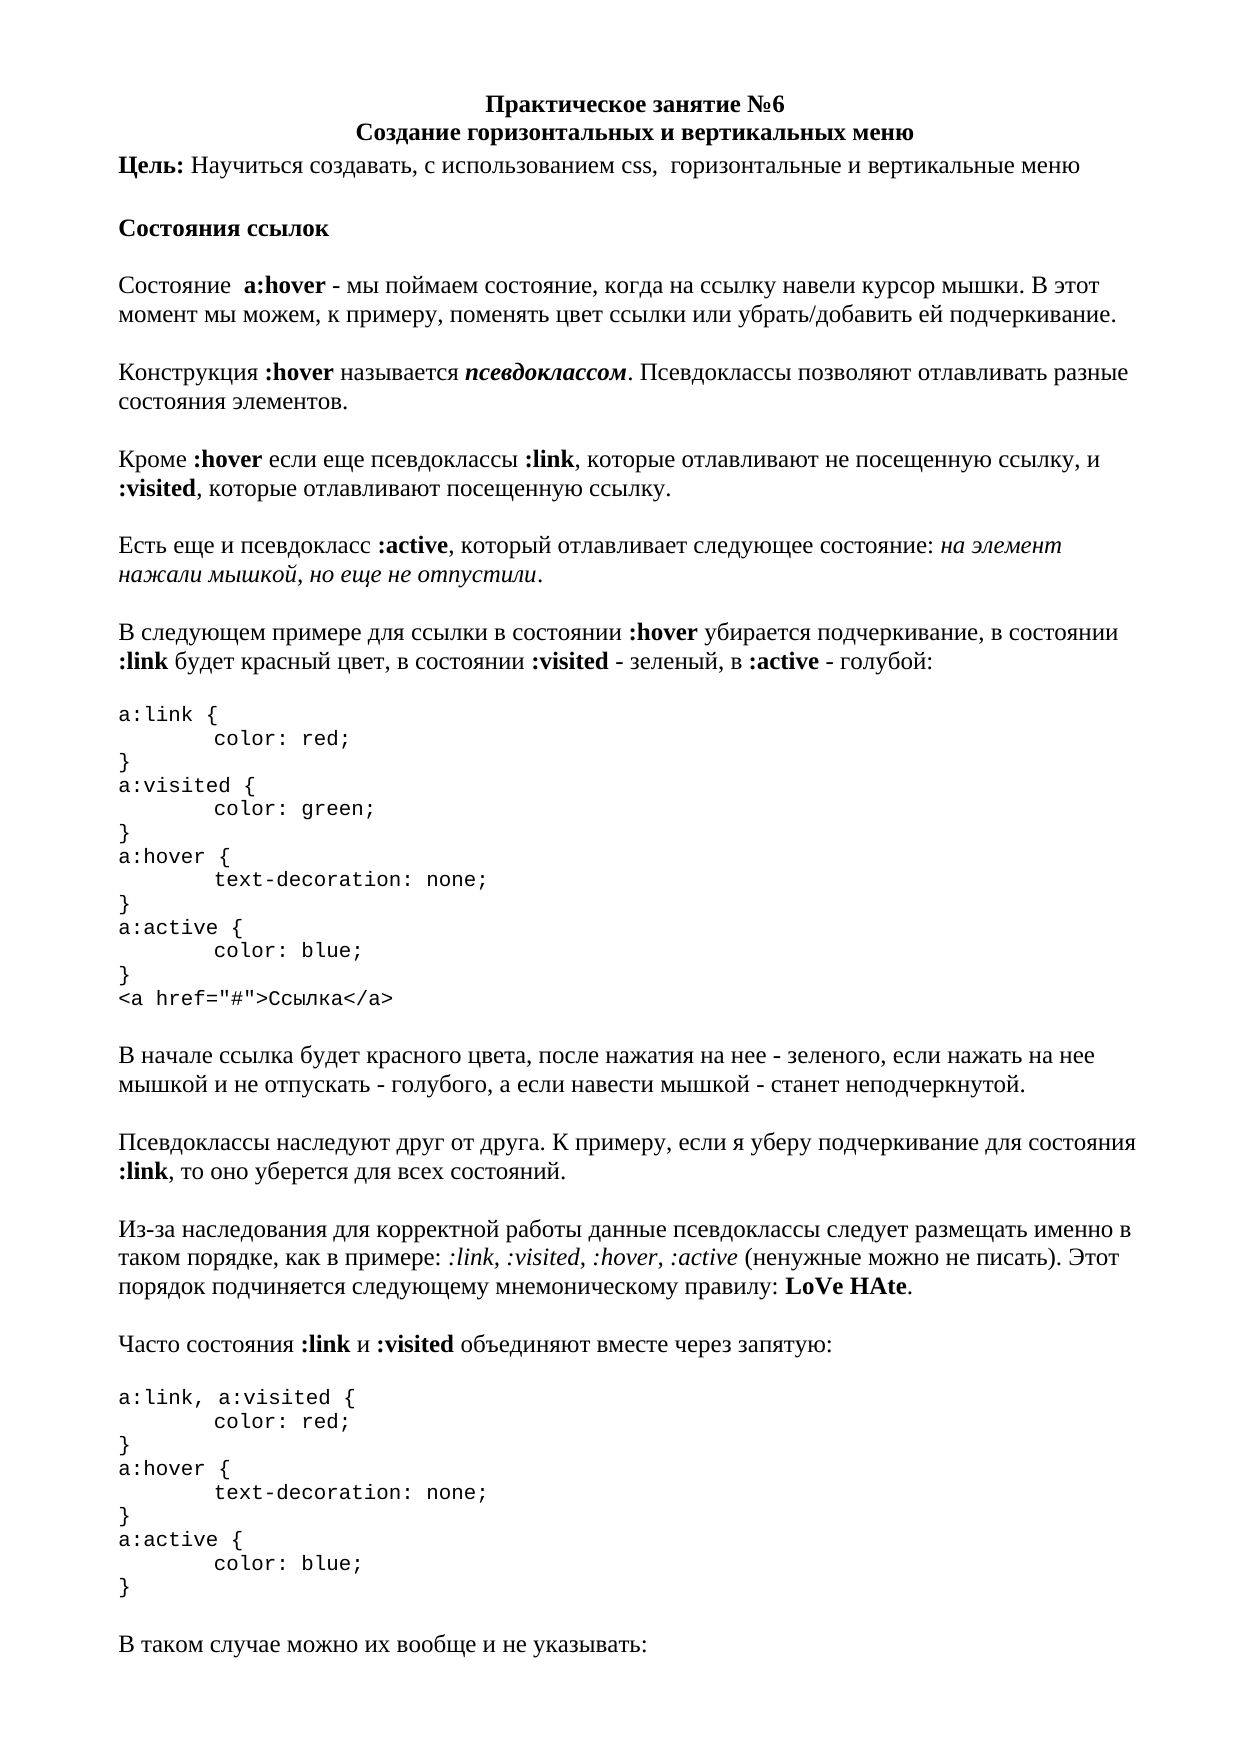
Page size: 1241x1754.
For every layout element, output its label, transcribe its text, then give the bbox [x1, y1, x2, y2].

text color: green; [118, 798, 1152, 822]
text Конструкция :hover называется псевдоклассом. Псевдоклассы позволяют отлавливать разные состояния элементов. [118, 357, 1152, 415]
text Из-за наследования для корректной работы данные псевдоклассы следует размещать именно в таком порядке, как в примере: :link, :visited, :hover, :active (ненужные можно не писать). Этот порядок подчиняется следующему мнемоническому правилу: LoVe HAte. [118, 1214, 1152, 1300]
text Состояния ссылок [118, 213, 1152, 241]
text } [118, 1505, 1152, 1529]
text Цель: Научиться создавать, с использованием css, горизонтальные и вертикальные меню [118, 150, 1152, 179]
text Псевдоклассы наследуют друг от друга. К примеру, если я уберу подчеркивание для состояния :link, то оно уберется для всех состояний. [118, 1127, 1152, 1184]
text color: blue; [118, 1553, 1152, 1576]
text a:hover { [118, 1458, 1152, 1482]
text text-decoration: none; [118, 869, 1152, 893]
text Есть еще и псевдокласс :active, который отлавливает следующее состояние: на элемент нажали мышкой, но еще не отпустили. [118, 531, 1152, 588]
text } [118, 751, 1152, 775]
text a:link { [118, 704, 1152, 727]
text Создание горизонтальных и вертикальных меню [118, 117, 1152, 146]
text } [118, 822, 1152, 846]
text <a href="#">Ссылка</a> [118, 988, 1152, 1011]
text В следующем примере для ссылки в состоянии :hover убирается подчеркивание, в состоянии :link будет красный цвет, в состоянии :visited - зеленый, в :active - голубой: [118, 617, 1152, 675]
text Часто состояния :link и :visited объединяют вместе через запятую: [118, 1329, 1152, 1358]
text a:visited { [118, 775, 1152, 798]
text } [118, 1434, 1152, 1458]
text В таком случае можно их вообще и не указывать: [118, 1629, 1152, 1658]
text a:active { [118, 1529, 1152, 1553]
text } [118, 964, 1152, 988]
text Практическое занятие №6 [118, 89, 1152, 117]
text Состояние a:hover - мы поймаем состояние, когда на ссылку навели курсор мышки. В этот момент мы можем, к примеру, поменять цвет ссылки или убрать/добавить ей подчеркивание. [118, 271, 1152, 328]
text } [118, 893, 1152, 917]
text text-decoration: none; [118, 1482, 1152, 1505]
text В начале ссылка будет красного цвета, после нажатия на нее - зеленого, если нажать на нее мышкой и не отпускать - голубого, а если навести мышкой - станет неподчеркнутой. [118, 1040, 1152, 1098]
text color: red; [118, 727, 1152, 751]
text Кроме :hover если еще псевдоклассы :link, которые отлавливают не посещенную ссылку, и :visited, которые отлавливают посещенную ссылку. [118, 444, 1152, 501]
text a:active { [118, 917, 1152, 940]
text a:hover { [118, 846, 1152, 869]
text a:link, a:visited { [118, 1387, 1152, 1411]
text } [118, 1576, 1152, 1600]
text color: blue; [118, 940, 1152, 964]
text color: red; [118, 1411, 1152, 1434]
